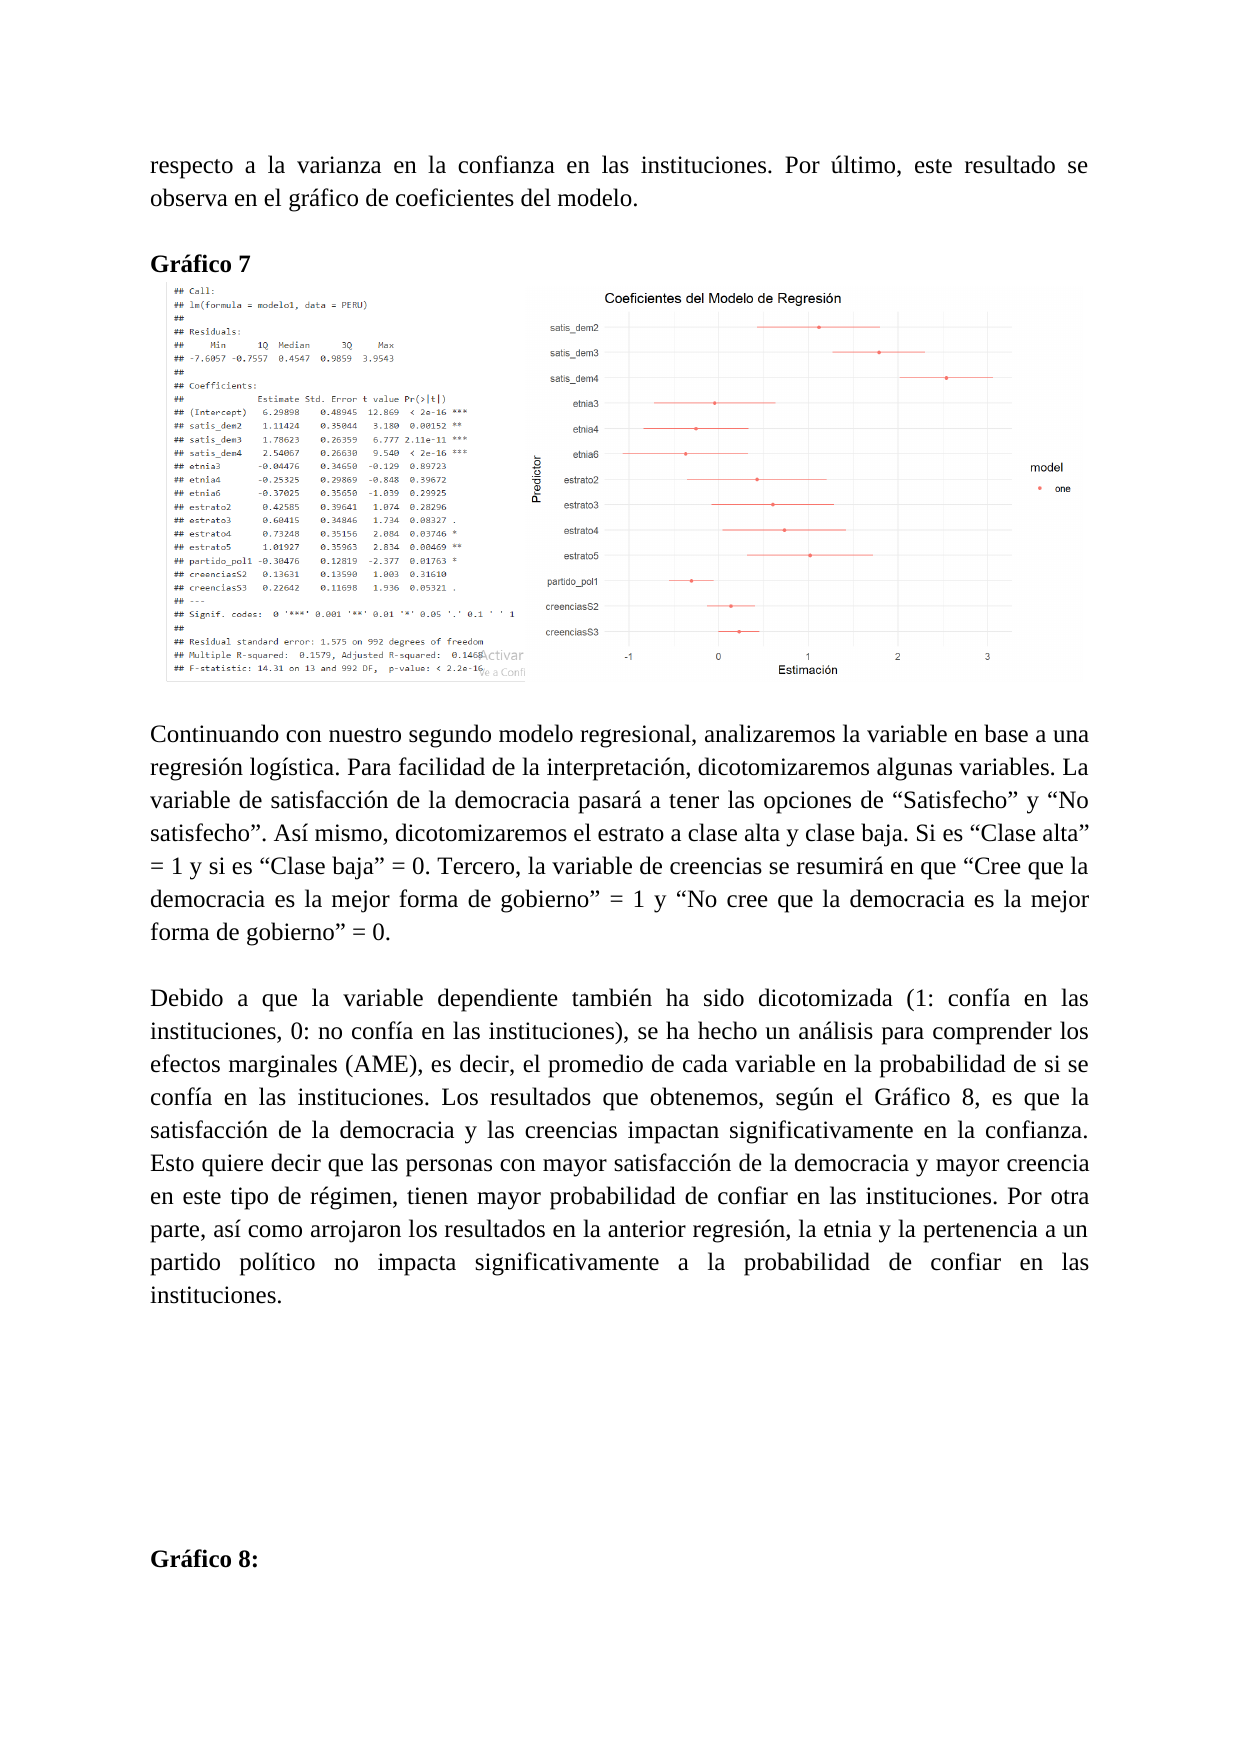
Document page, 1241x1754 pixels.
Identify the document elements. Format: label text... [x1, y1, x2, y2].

text Debido a que la variable dependiente también ha sido dicotomizada (1: confía en las instituciones, 0: no confía en las instituciones), se ha hecho un análisis para comprender los efectos marginales (AME), es decir, el promedio de cada variable en la probabilidad de si se confía en las instituciones. Los resultados que obtenemos, según el Gráfico 8, es que la satisfacción de la democracia y las creencias impactan significativamente en la confianza. Esto quiere decir que las personas con mayor satisfacción de la democracia y mayor creencia en este tipo de régimen, tienen mayor probabilidad de confiar en las instituciones. Por otra parte, así como arrojaron los resultados en la anterior regresión, la etnia y la pertenencia a un partido político no impacta significativamente a la probabilidad de confiar en las instituciones. [150, 983, 1090, 1309]
picture [157, 282, 1083, 682]
text Gráfico 8: [150, 1544, 1090, 1573]
text Continuando con nuestro segundo modelo regresional, analizaremos la variable en base a una regresión logística. Para facilidad de la interpretación, dicotomizaremos algunas variables. La variable de satisfacción de la democracia pasará a tener las opciones de “Satisfecho” y “No satisfecho”. Así mismo, dicotomizaremos el estrato a clase alta y clase baja. Si es “Clase alta” = 1 y si es “Clase baja” = 0. Tercero, la variable de creencias se resumirá en que “Cree que la democracia es la mejor forma de gobierno” = 1 y “No cree que la democracia es la mejor forma de gobierno” = 0. [150, 719, 1090, 946]
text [150, 150, 1090, 212]
text Gráfico 7 [150, 249, 1090, 278]
